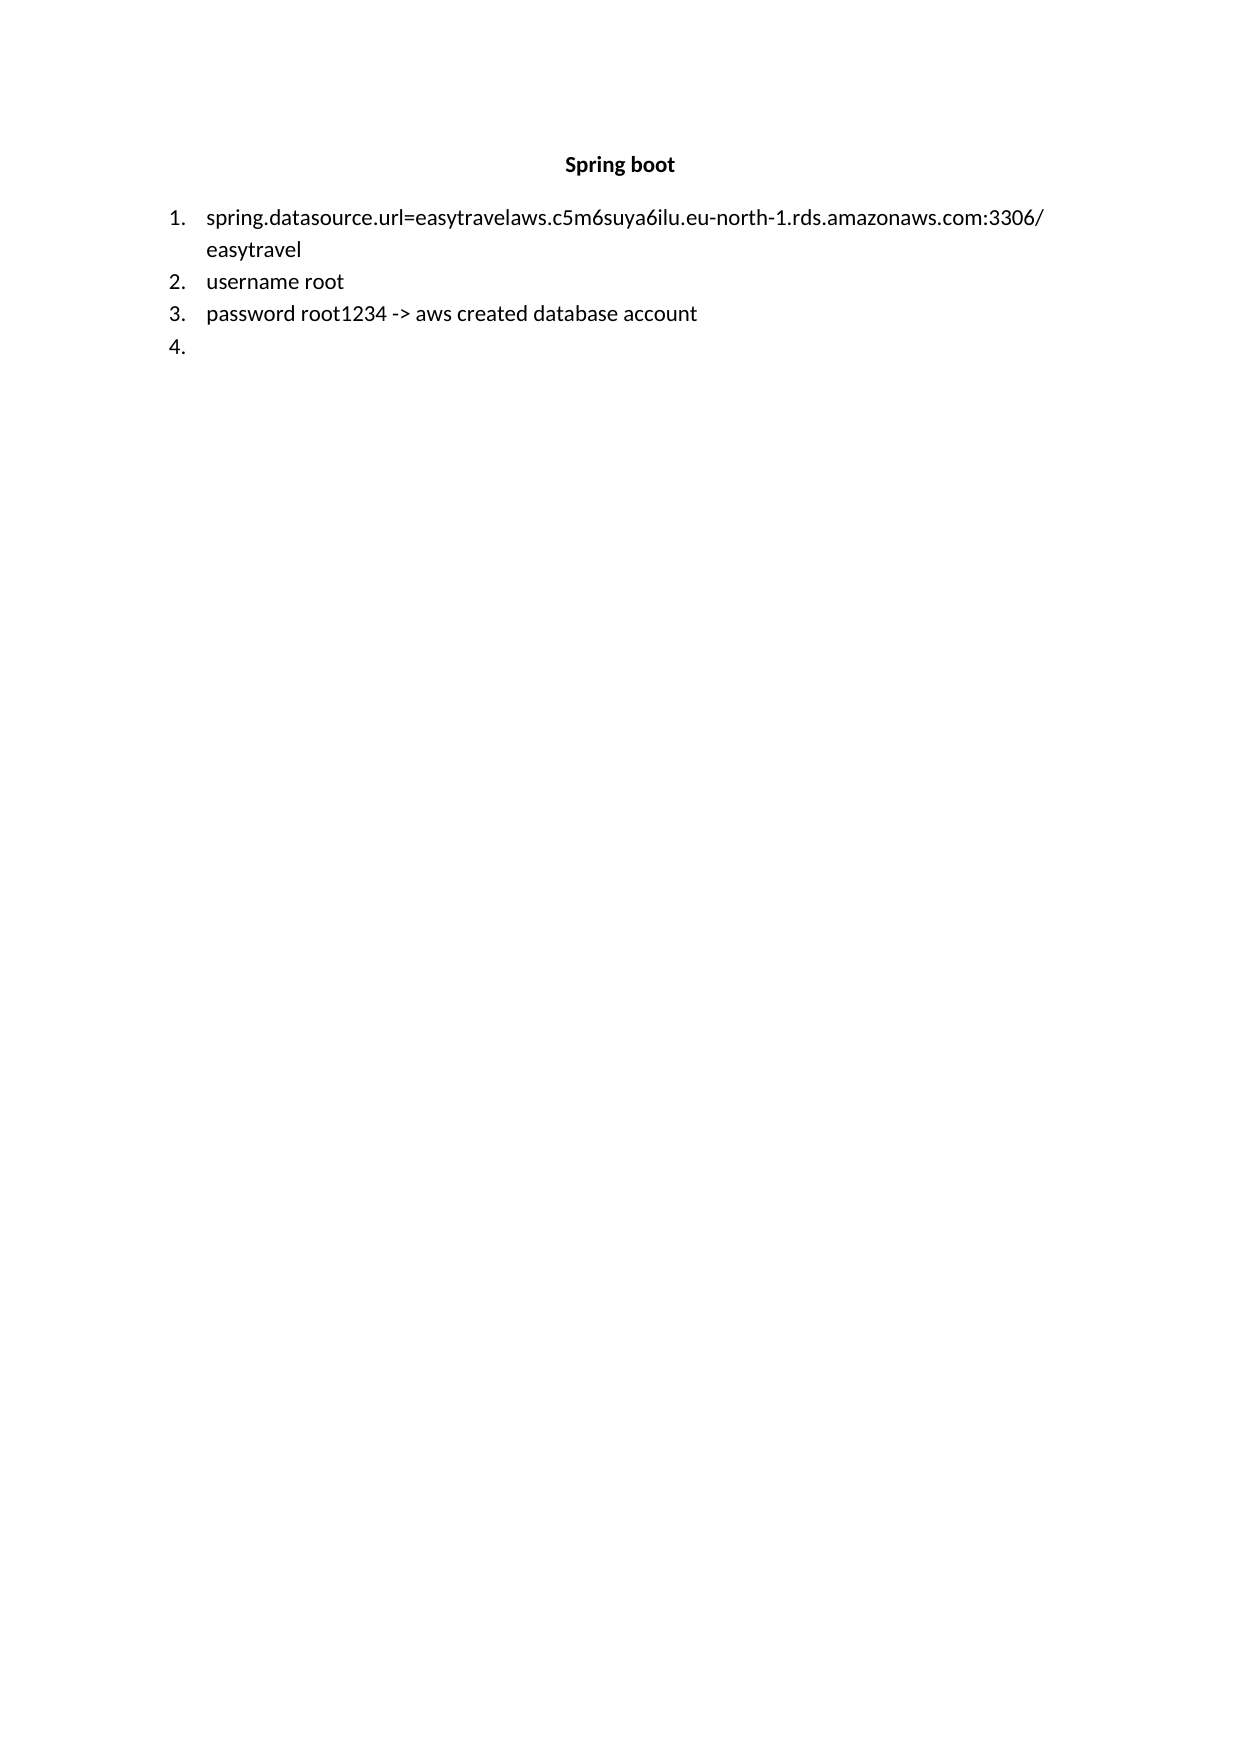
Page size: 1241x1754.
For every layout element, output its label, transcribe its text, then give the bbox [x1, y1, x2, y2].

list username root [169, 267, 1090, 295]
text Spring boot [150, 150, 1090, 178]
list password root1234 -> aws created database account [169, 299, 1090, 328]
list spring.datasource.url=easytravelaws.c5m6suya6ilu.eu-north-1.rds.amazonaws.com:3306/easytravel [169, 203, 1090, 263]
